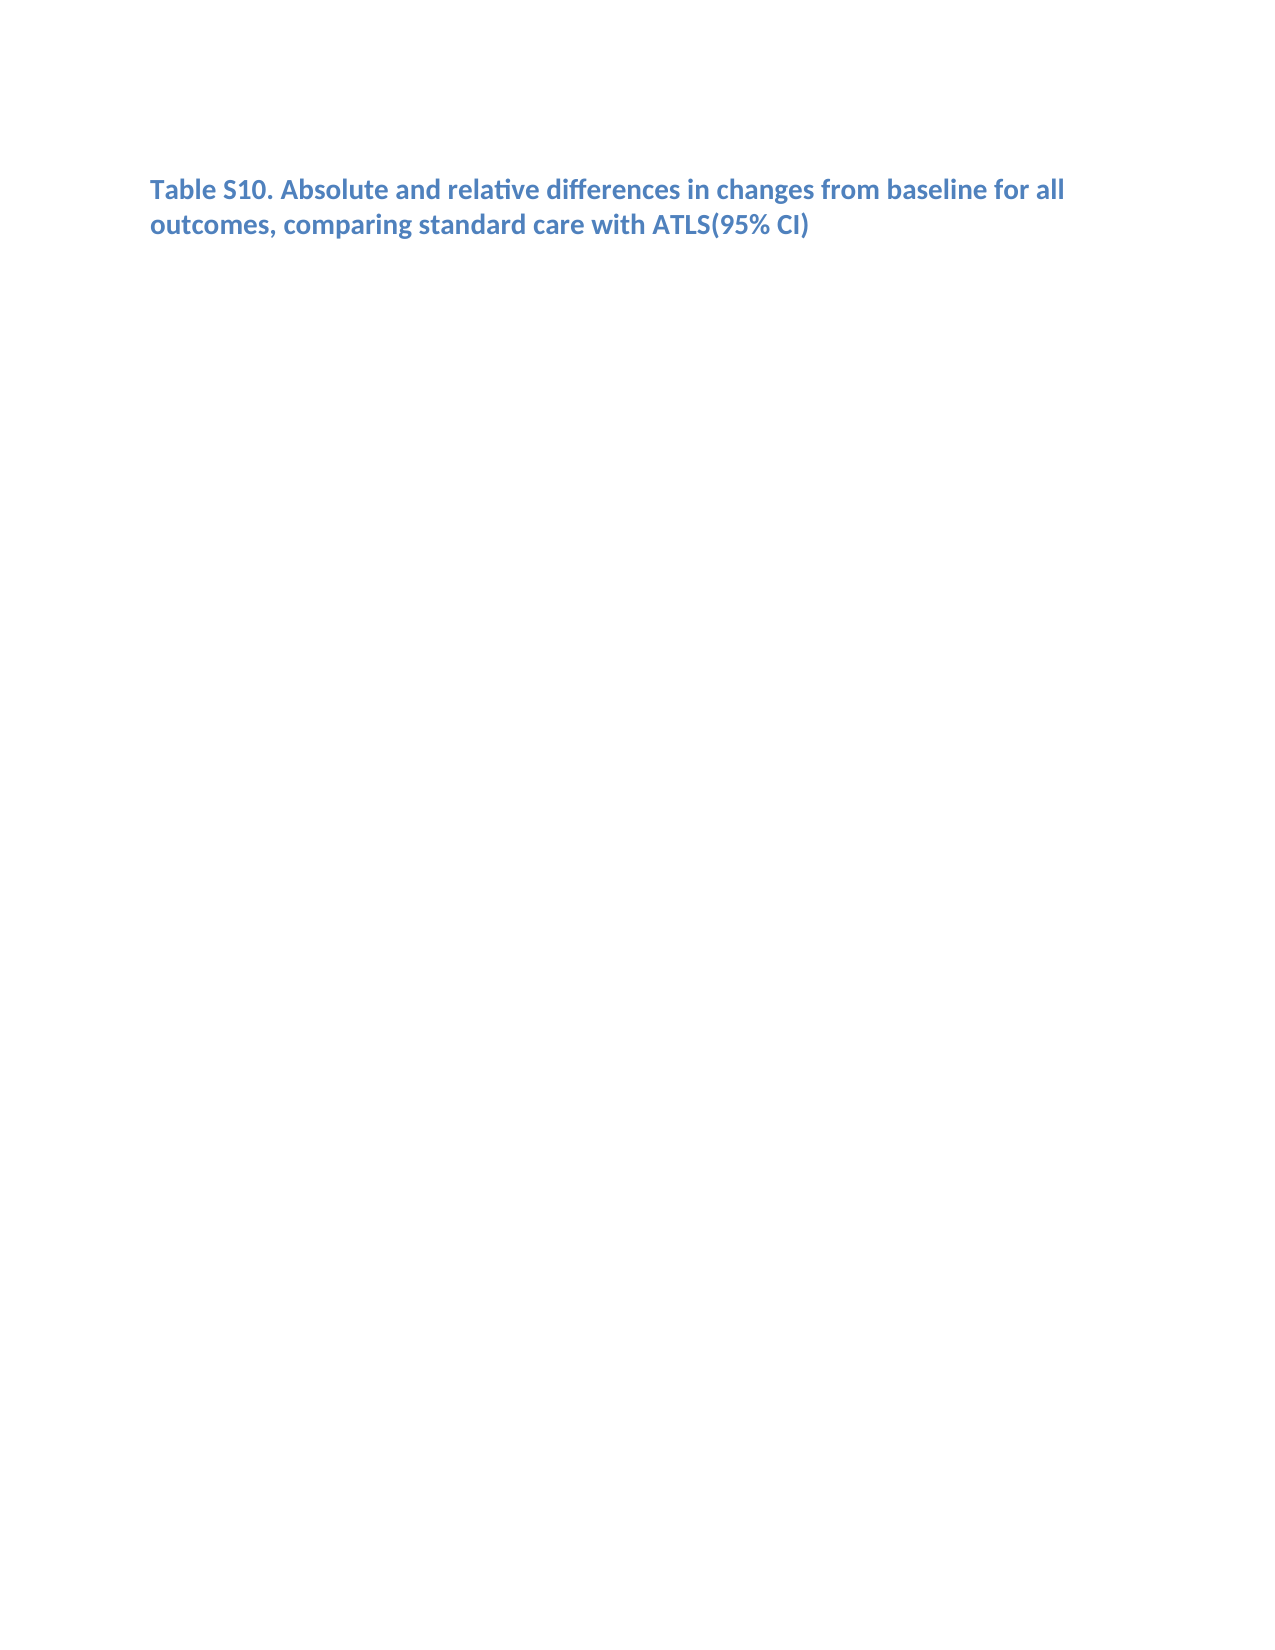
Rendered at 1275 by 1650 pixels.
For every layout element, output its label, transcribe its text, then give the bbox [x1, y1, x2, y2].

subtitle Table S10. Absolute and relative differences in changes from baseline for all outcomes, comparing standard care with ATLS(95% CI) [150, 171, 1125, 242]
